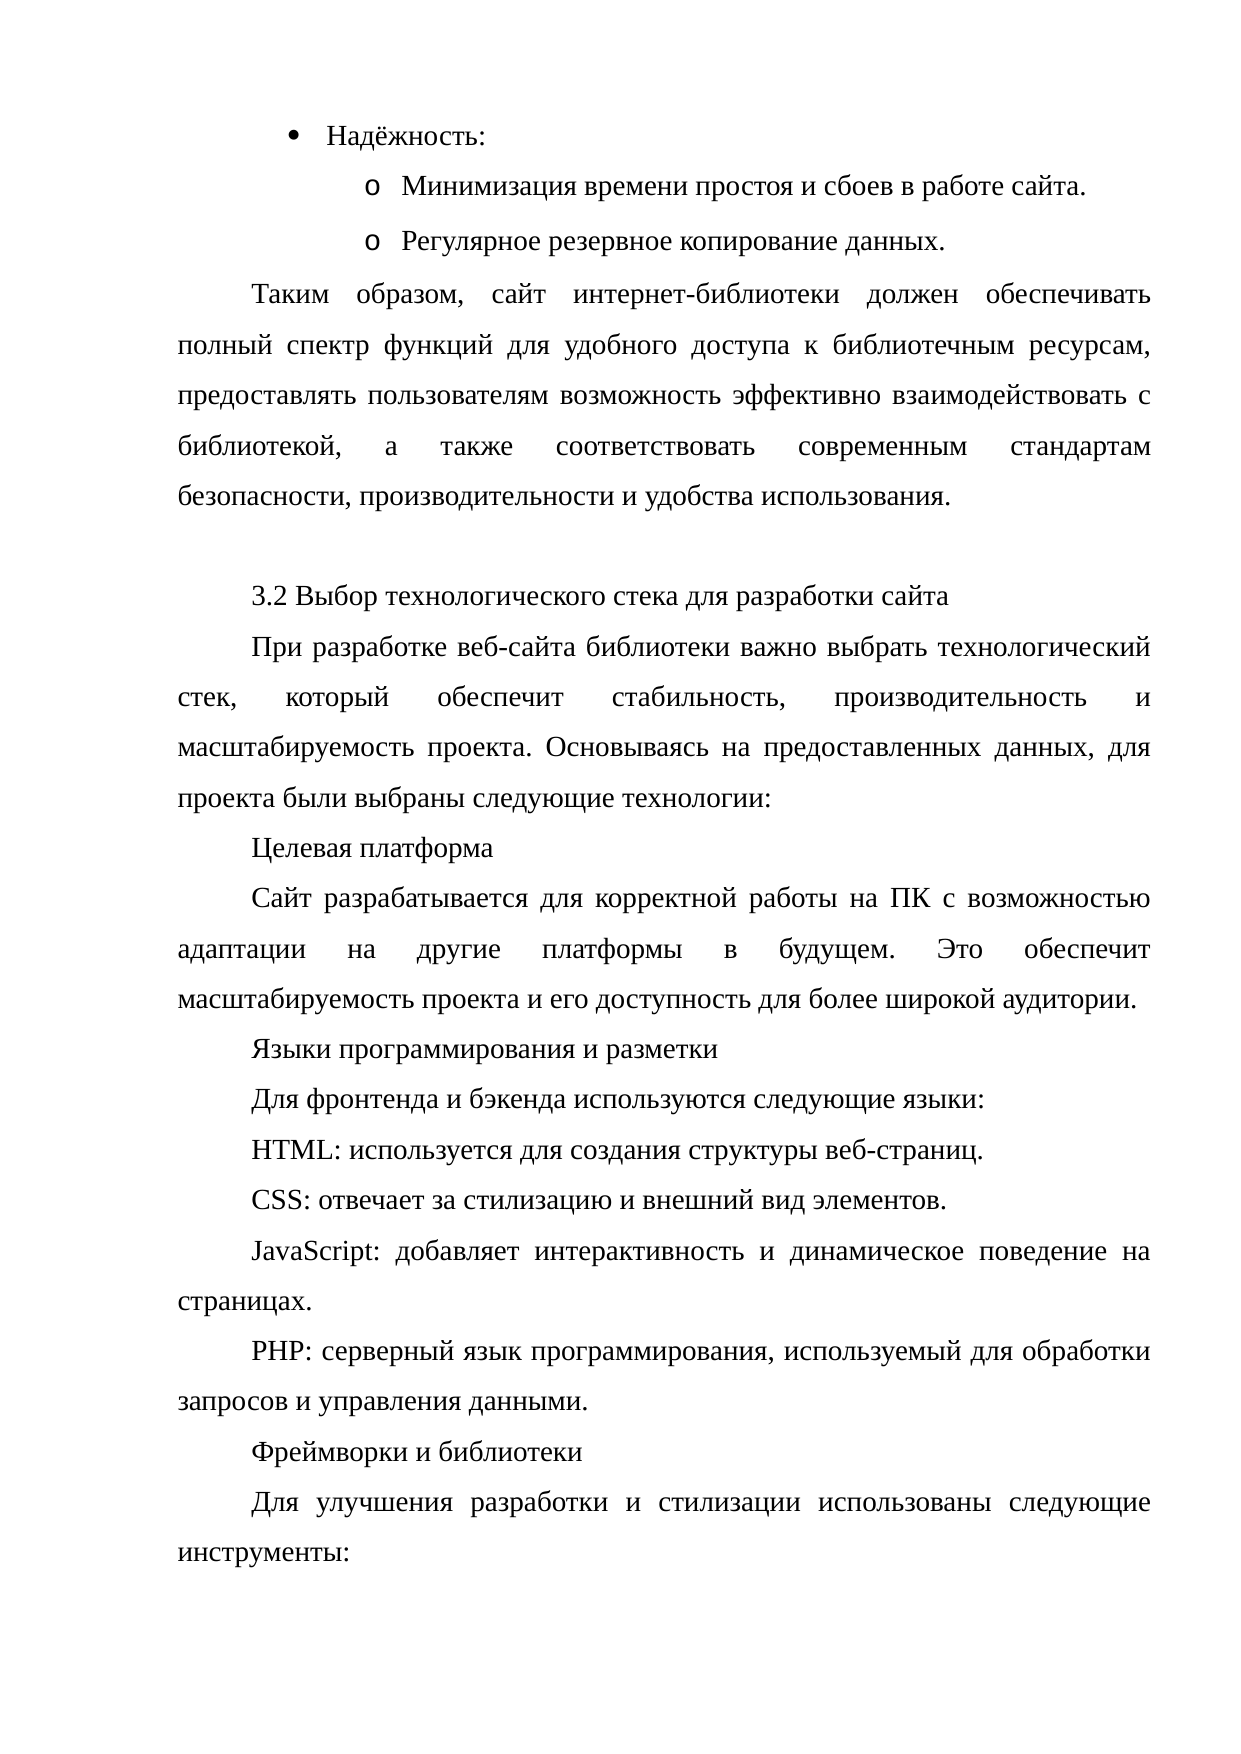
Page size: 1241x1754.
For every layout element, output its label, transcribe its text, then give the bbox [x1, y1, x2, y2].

text Языки программирования и разметки [177, 1031, 1152, 1065]
list Минимизация времени простоя и сбоев в работе сайта. [363, 168, 1152, 204]
text 3.2 Выбор технологического стека для разработки сайта [177, 578, 1152, 612]
text Сайт разрабатывается для корректной работы на ПК с возможностью адаптации на другие платформы в будущем. Это обеспечит масштабируемость проекта и его доступность для более широкой аудитории. [177, 880, 1152, 1014]
text CSS: отвечает за стилизацию и внешний вид элементов. [177, 1182, 1152, 1216]
text Для фронтенда и бэкенда используются следующие языки: [177, 1082, 1152, 1115]
text Целевая платформа [177, 830, 1152, 864]
text Фреймворки и библиотеки [177, 1434, 1152, 1467]
text JavaScript: добавляет интерактивность и динамическое поведение на страницах. [177, 1233, 1152, 1316]
list Регулярное резервное копирование данных. [363, 223, 1152, 259]
text PHP: серверный язык программирования, используемый для обработки запросов и управления данными. [177, 1333, 1152, 1417]
text HTML: используется для создания структуры веб-страниц. [177, 1132, 1152, 1166]
text Таким образом, сайт интернет-библиотеки должен обеспечивать полный спектр функций для удобного доступа к библиотечным ресурсам, предоставлять пользователям возможность эффективно взаимодействовать с библиотекой, а также соответствовать современным стандартам безопасности, производительности и удобства использования. [177, 277, 1152, 511]
text При разработке веб-сайта библиотеки важно выбрать технологический стек, который обеспечит стабильность, производительность и масштабируемость проекта. Основываясь на предоставленных данных, для проекта были выбраны следующие технологии: [177, 629, 1152, 813]
list Надёжность: [288, 118, 1152, 152]
text Для улучшения разработки и стилизации использованы следующие инструменты: [177, 1484, 1152, 1568]
